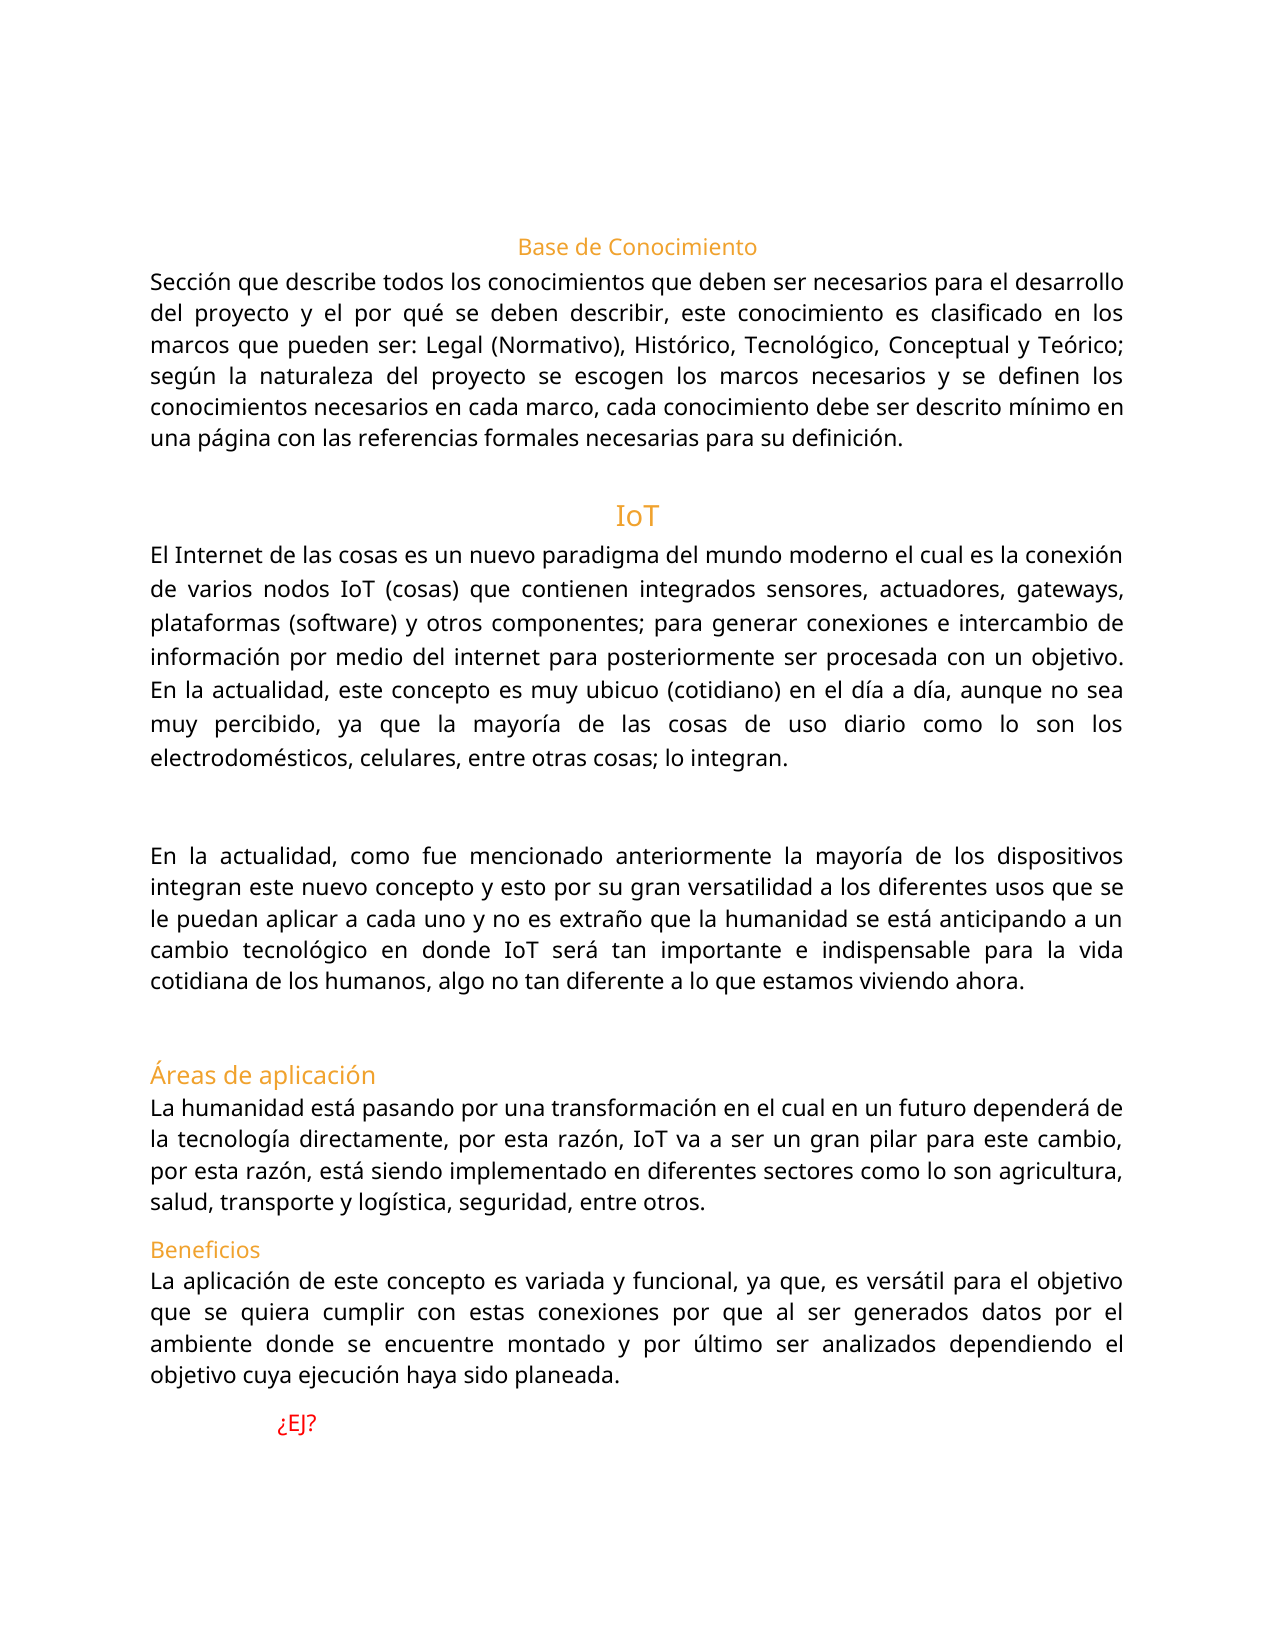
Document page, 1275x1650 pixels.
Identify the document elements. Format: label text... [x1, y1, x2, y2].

text Sección que describe todos los conocimientos que deben ser necesarios para el desarrollo del proyecto y el por qué se deben describir, este conocimiento es clasificado en los marcos que pueden ser: Legal (Normativo), Histórico, Tecnológico, Conceptual y Teórico; según la naturaleza del proyecto se escogen los marcos necesarios y se definen los conocimientos necesarios en cada marco, cada conocimiento debe ser descrito mínimo en una página con las referencias formales necesarias para su definición. [150, 266, 1125, 454]
subtitle Beneficios [150, 1234, 1125, 1265]
text La humanidad está pasando por una transformación en el cual en un futuro dependerá de la tecnología directamente, por esta razón, IoT va a ser un gran pilar para este cambio, por esta razón, está siendo implementado en diferentes sectores como lo son agricultura, salud, transporte y logística, seguridad, entre otros. [150, 1092, 1125, 1217]
text En la actualidad, como fue mencionado anteriormente la mayoría de los dispositivos integran este nuevo concepto y esto por su gran versatilidad a los diferentes usos que se le puedan aplicar a cada uno y no es extraño que la humanidad se está anticipando a un cambio tecnológico en donde IoT será tan importante e indispensable para la vida cotidiana de los humanos, algo no tan diferente a lo que estamos viviendo ahora. [150, 840, 1125, 996]
subtitle Áreas de aplicación [150, 1058, 1125, 1092]
subtitle IoT [150, 495, 1125, 535]
list ¿EJ? [277, 1407, 1125, 1438]
text La aplicación de este concepto es variada y funcional, ya que, es versátil para el objetivo que se quiera cumplir con estas conexiones por que al ser generados datos por el ambiente donde se encuentre montado y por último ser analizados dependiendo el objetivo cuya ejecución haya sido planeada. [150, 1265, 1125, 1390]
subtitle Base de Conocimiento [150, 231, 1125, 262]
text El Internet de las cosas es un nuevo paradigma del mundo moderno el cual es la conexión de varios nodos IoT (cosas) que contienen integrados sensores, actuadores, gateways, plataformas (software) y otros componentes; para generar conexiones e intercambio de información por medio del internet para posteriormente ser procesada con un objetivo. En la actualidad, este concepto es muy ubicuo (cotidiano) en el día a día, aunque no sea muy percibido, ya que la mayoría de las cosas de uso diario como lo son los electrodomésticos, celulares, entre otras cosas; lo integran. [150, 539, 1125, 773]
